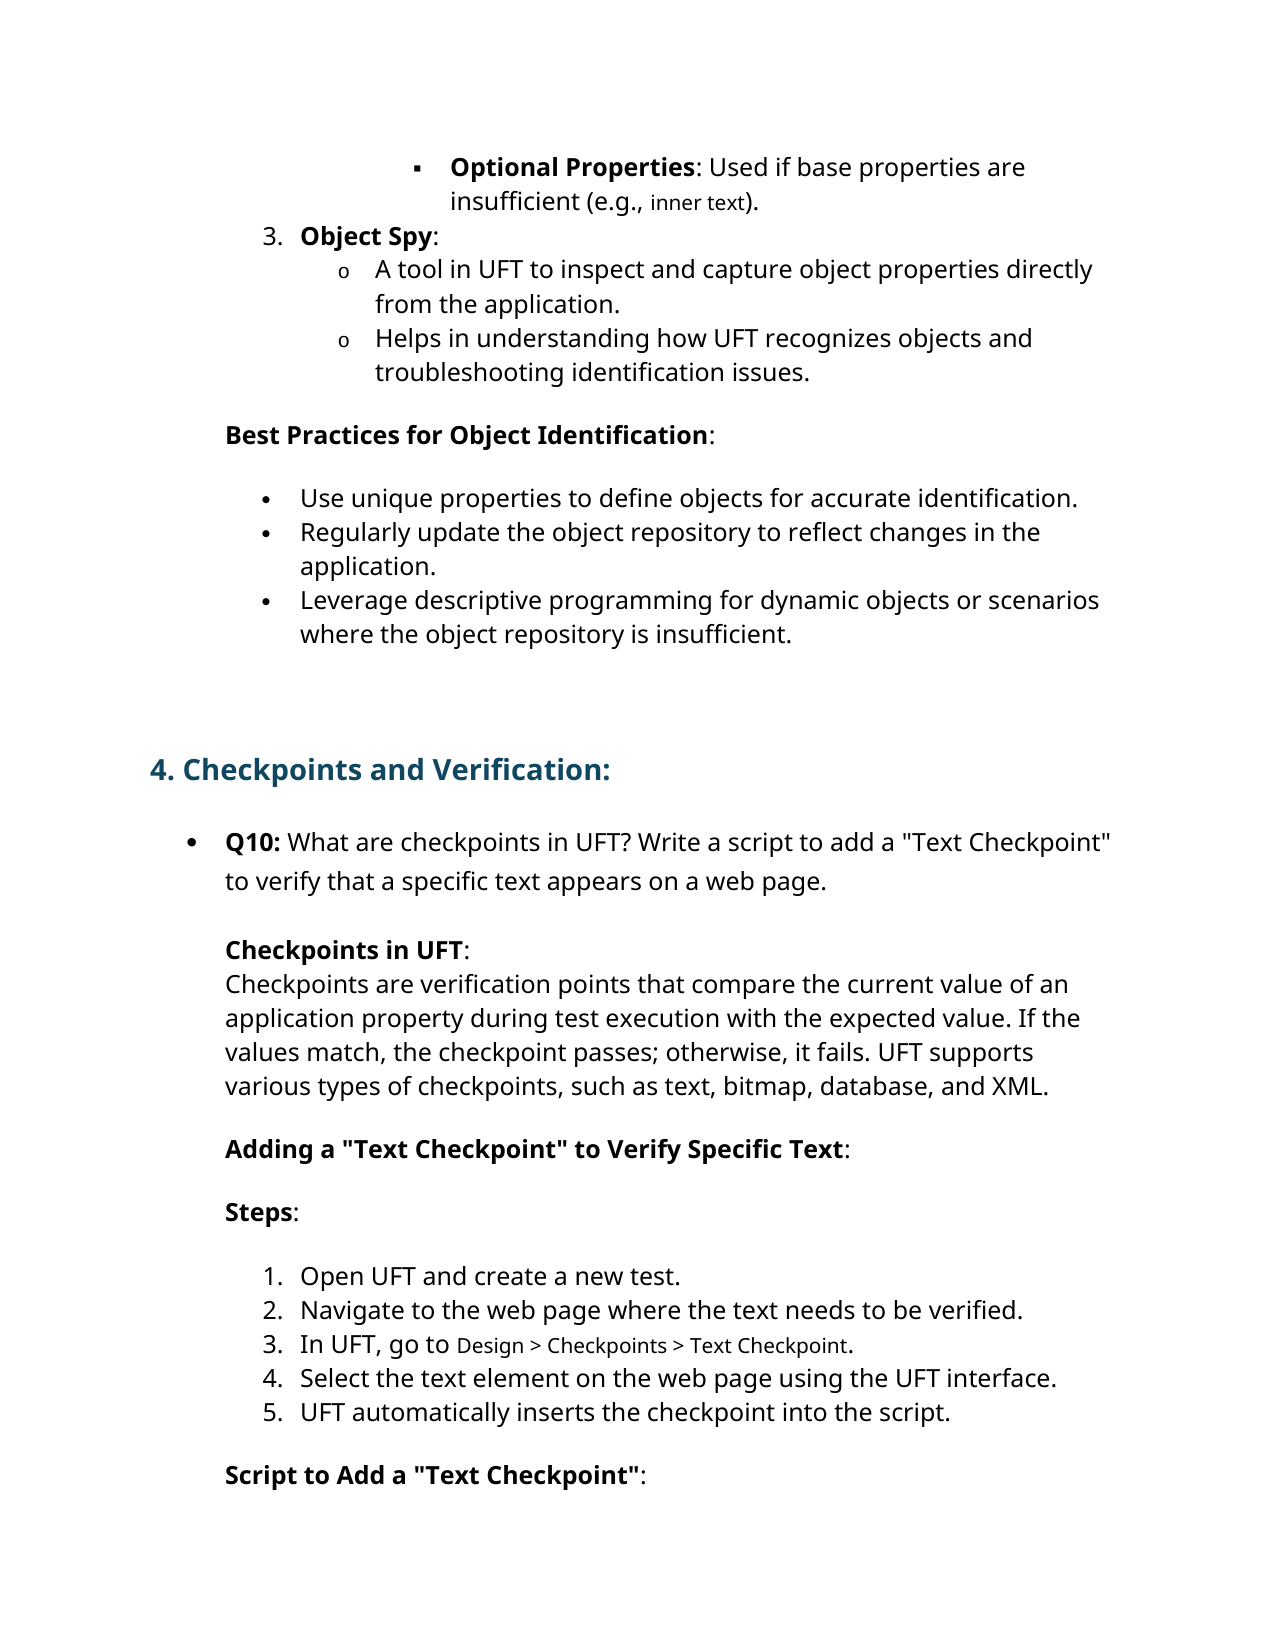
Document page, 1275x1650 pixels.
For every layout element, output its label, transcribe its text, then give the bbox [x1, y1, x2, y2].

text Best Practices for Object Identification: [225, 418, 1125, 452]
text Adding a "Text Checkpoint" to Verify Specific Text: [225, 1132, 1125, 1166]
list Open UFT and create a new test. [262, 1258, 1125, 1292]
list Q10: What are checkpoints in UFT? Write a script to add a "Text Checkpoint" to verify that a specific text appears on a web page. [187, 824, 1125, 898]
text Checkpoints in UFT: Checkpoints are verification points that compare the current value of an application property during test execution with the expected value. If the values match, the checkpoint passes; otherwise, it fails. UFT supports various types of checkpoints, such as text, bitmap, database, and XML. [225, 932, 1125, 1103]
list Optional Properties: Used if base properties are insufficient (e.g., inner text). [412, 150, 1125, 218]
text Steps: [225, 1195, 1125, 1229]
list Select the text element on the web page using the UFT interface. [262, 1361, 1125, 1394]
list Leverage descriptive programming for dynamic objects or scenarios where the object repository is insufficient. [262, 583, 1125, 651]
list UFT automatically inserts the checkpoint into the script. [262, 1394, 1125, 1429]
text Script to Add a "Text Checkpoint": [225, 1458, 1125, 1492]
list A tool in UFT to inspect and capture object properties directly from the application. [337, 252, 1125, 320]
list Object Spy: [262, 218, 1125, 252]
subtitle 4. Checkpoints and Verification: [150, 749, 1125, 789]
list Navigate to the web page where the text needs to be verified. [262, 1292, 1125, 1326]
list In UFT, go to Design > Checkpoints > Text Checkpoint. [262, 1326, 1125, 1361]
list Helps in understanding how UFT recognizes objects and troubleshooting identification issues. [337, 320, 1125, 388]
list Regularly update the object repository to reflect changes in the application. [262, 515, 1125, 583]
list Use unique properties to define objects for accurate identification. [262, 481, 1125, 515]
